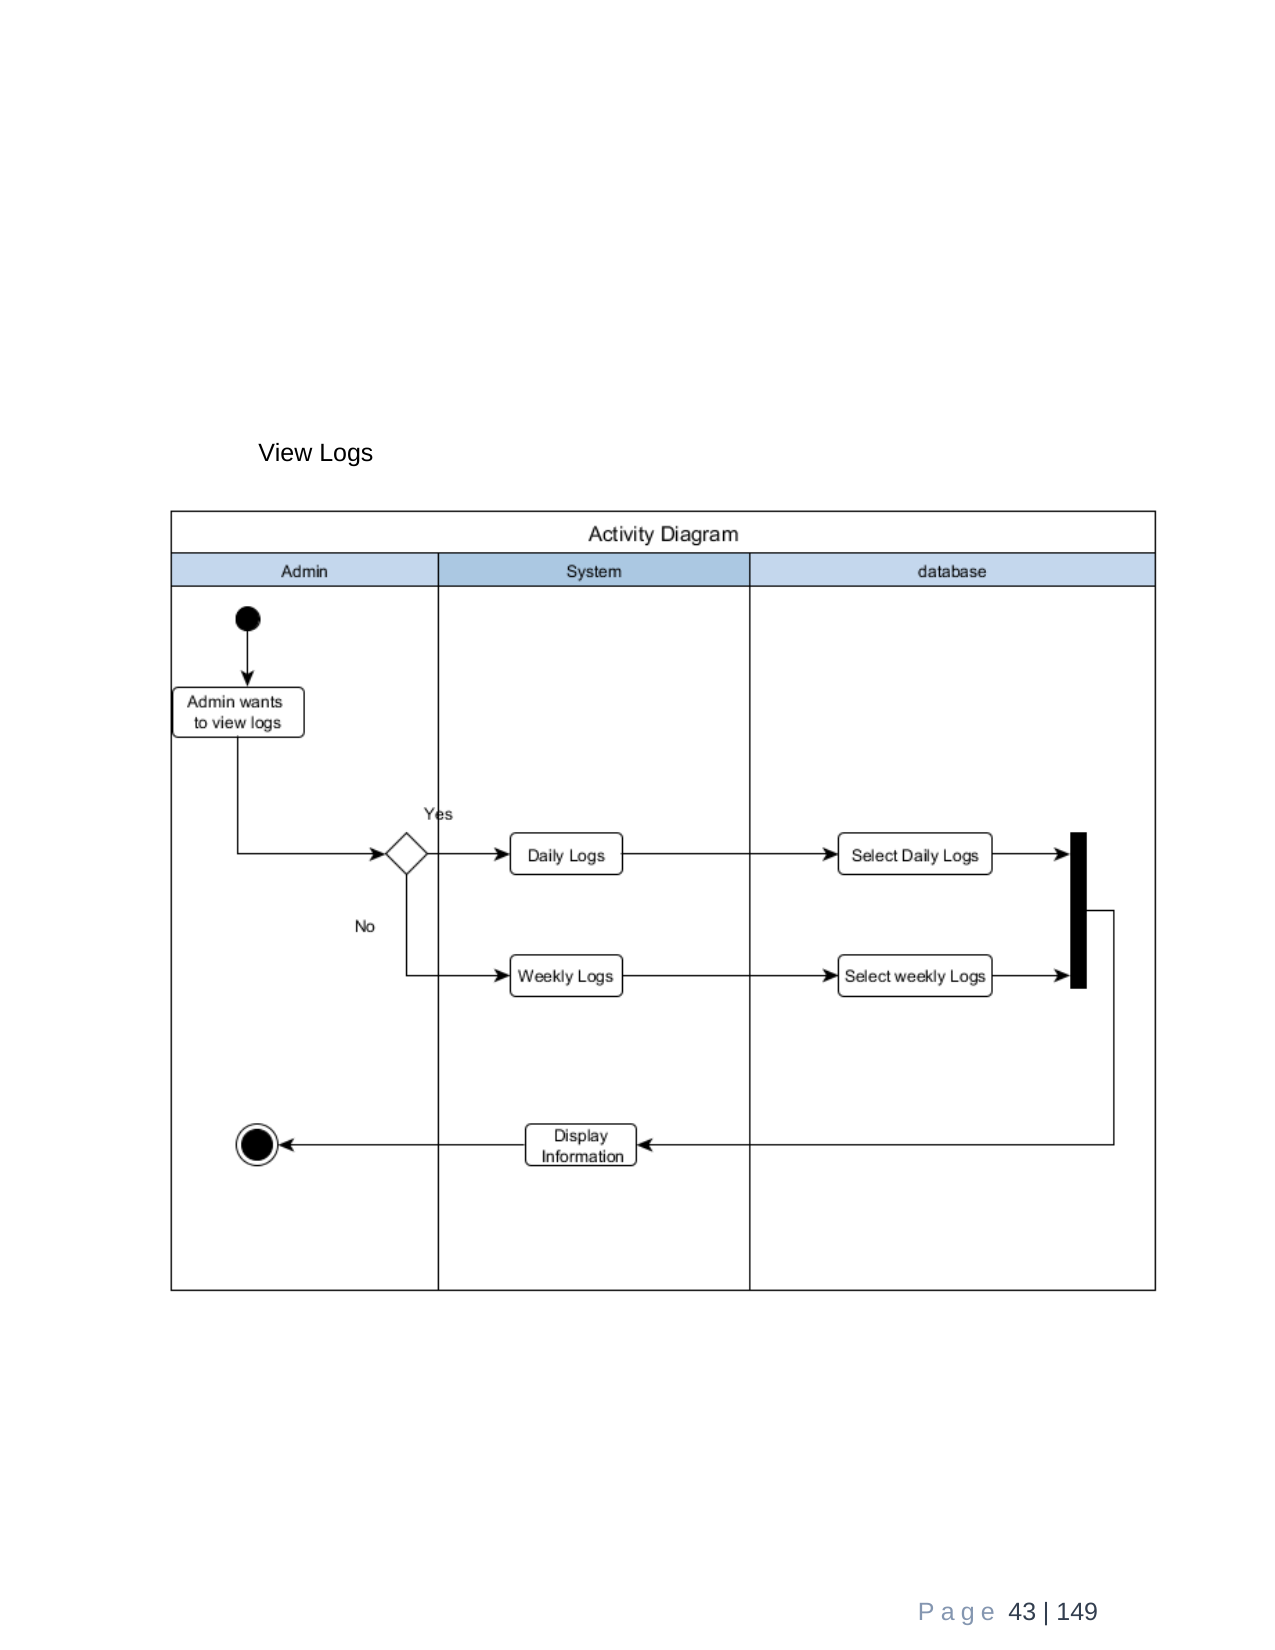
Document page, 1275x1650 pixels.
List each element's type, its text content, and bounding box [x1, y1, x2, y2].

text View Logs [150, 437, 1125, 466]
picture [150, 490, 1177, 1312]
